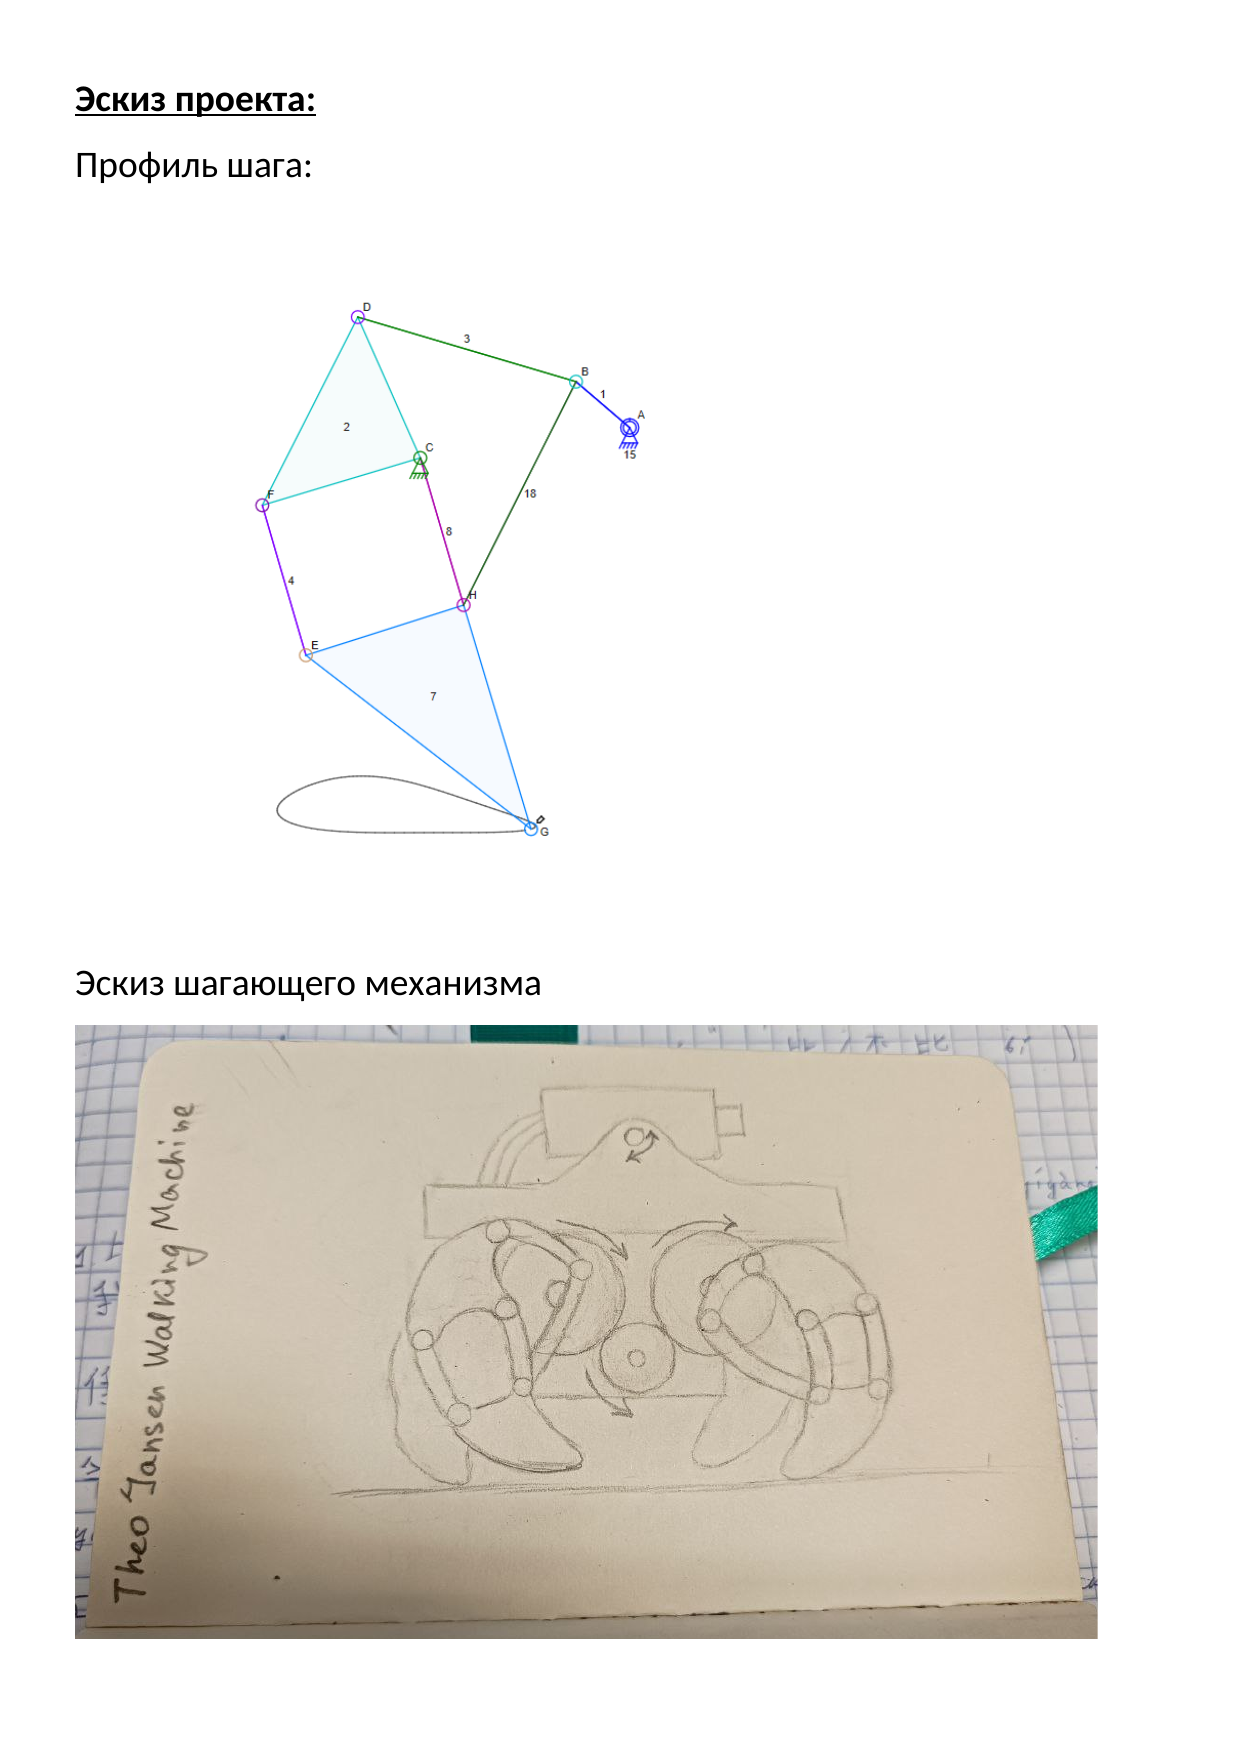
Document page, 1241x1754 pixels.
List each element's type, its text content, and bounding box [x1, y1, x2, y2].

picture [75, 207, 777, 940]
text Профиль шага: [75, 141, 1165, 187]
text Эскиз шагающего механизма [75, 959, 1165, 1004]
picture [75, 1025, 1098, 1639]
text Эскиз проекта: [75, 75, 1165, 121]
